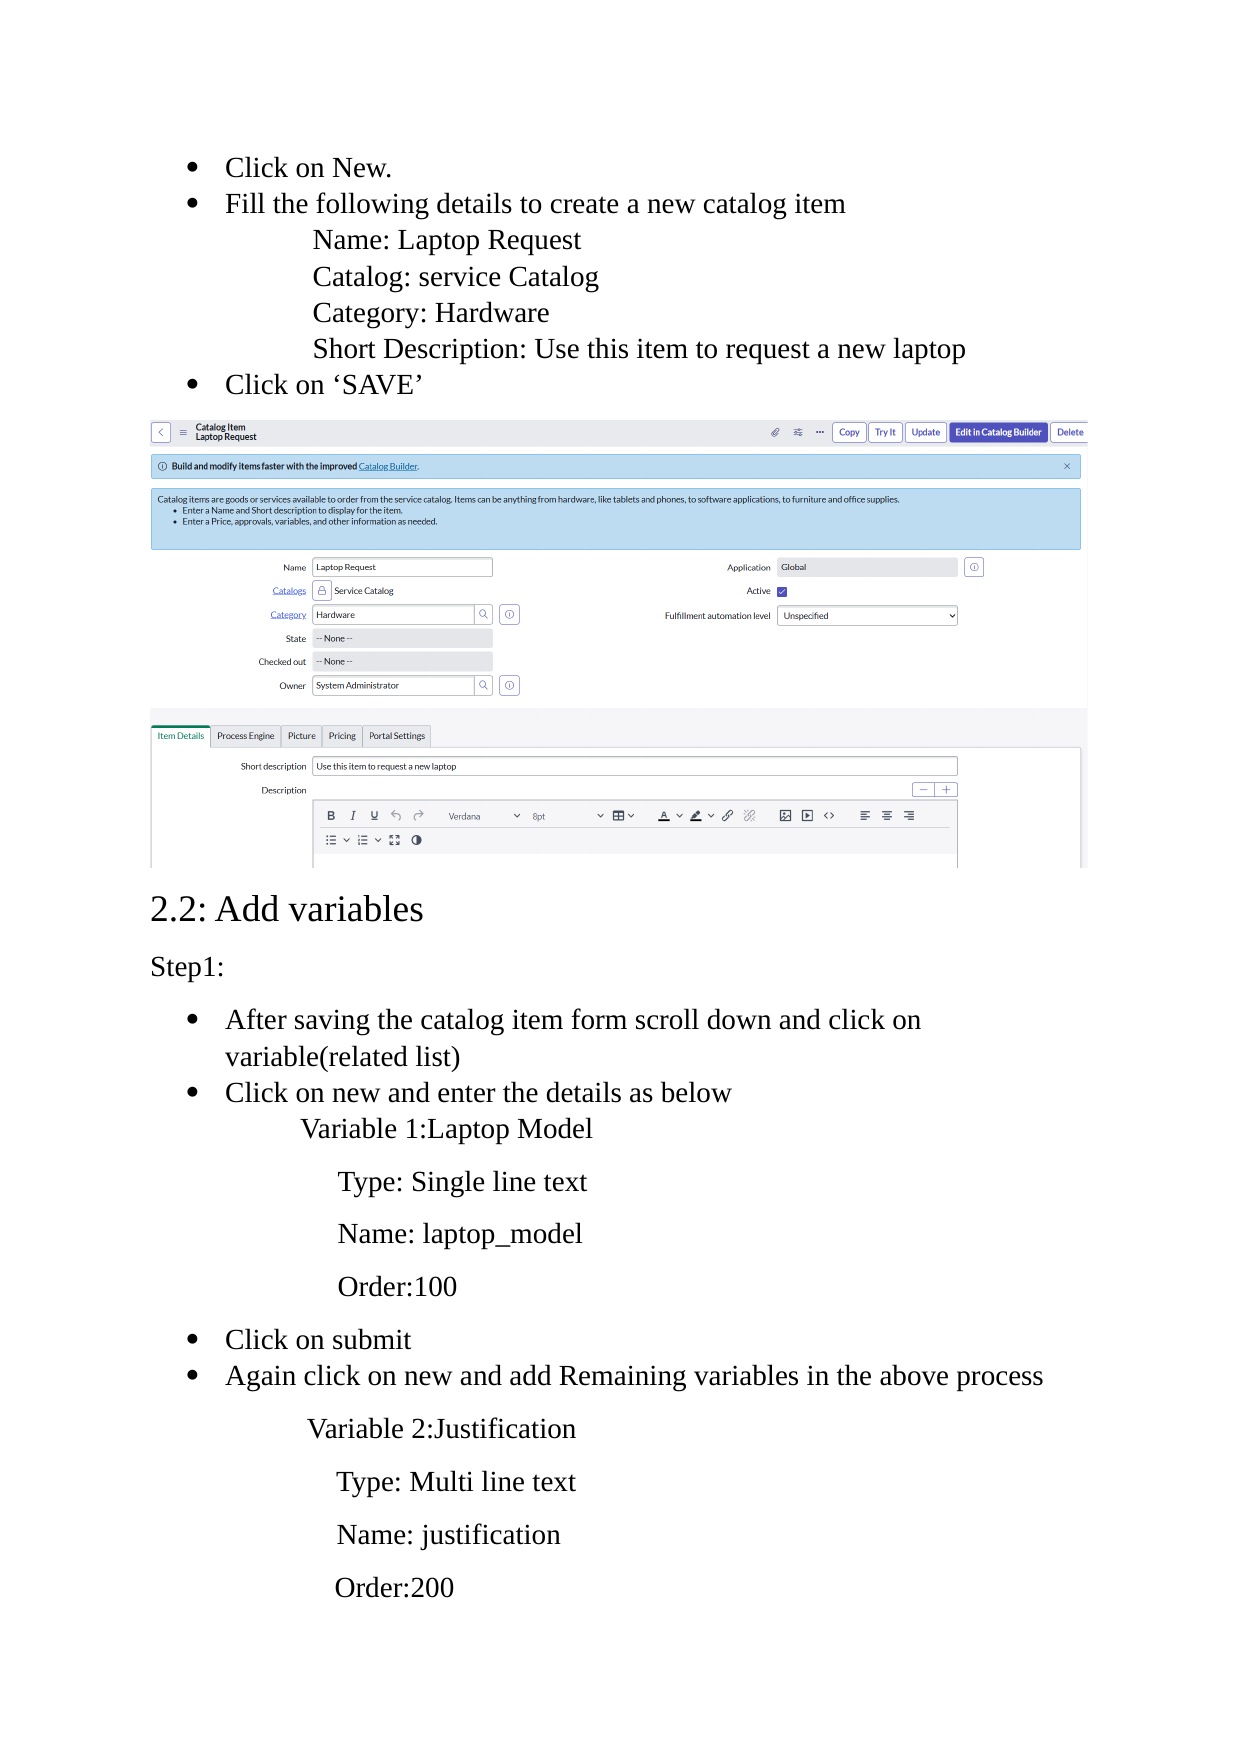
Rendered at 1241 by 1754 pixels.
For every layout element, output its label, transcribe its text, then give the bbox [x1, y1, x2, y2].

text Variable 2:Justification [225, 1411, 1090, 1445]
list Click on ‘SAVE’ [187, 367, 1090, 401]
list Category: Hardware [225, 295, 1090, 328]
list Type: Multi line text [300, 1464, 1090, 1498]
list Short Description: Use this item to request a new laptop [225, 331, 1090, 364]
text Name: laptop_model [262, 1217, 1090, 1250]
list Variable 1:Laptop Model [300, 1111, 1090, 1144]
list Click on new and enter the details as below [187, 1075, 1090, 1108]
list Order:200 [225, 1570, 1090, 1603]
text Type: Single line text [337, 1164, 1090, 1197]
picture [150, 420, 1088, 868]
list Click on New. [187, 150, 1090, 184]
list Again click on new and add Remaining variables in the above process [187, 1358, 1090, 1392]
text Order:100 [262, 1269, 1090, 1303]
list Name: Laptop Request [225, 222, 1090, 256]
text Step1: [150, 949, 1090, 983]
list Click on submit [187, 1322, 1090, 1356]
text Name: justification [150, 1517, 1090, 1551]
list After saving the catalog item form scroll down and click on variable(related list) [187, 1002, 1090, 1072]
list Catalog: service Catalog [225, 259, 1090, 292]
text 2.2: Add variables [150, 886, 1090, 929]
list Fill the following details to create a new catalog item [187, 186, 1090, 220]
